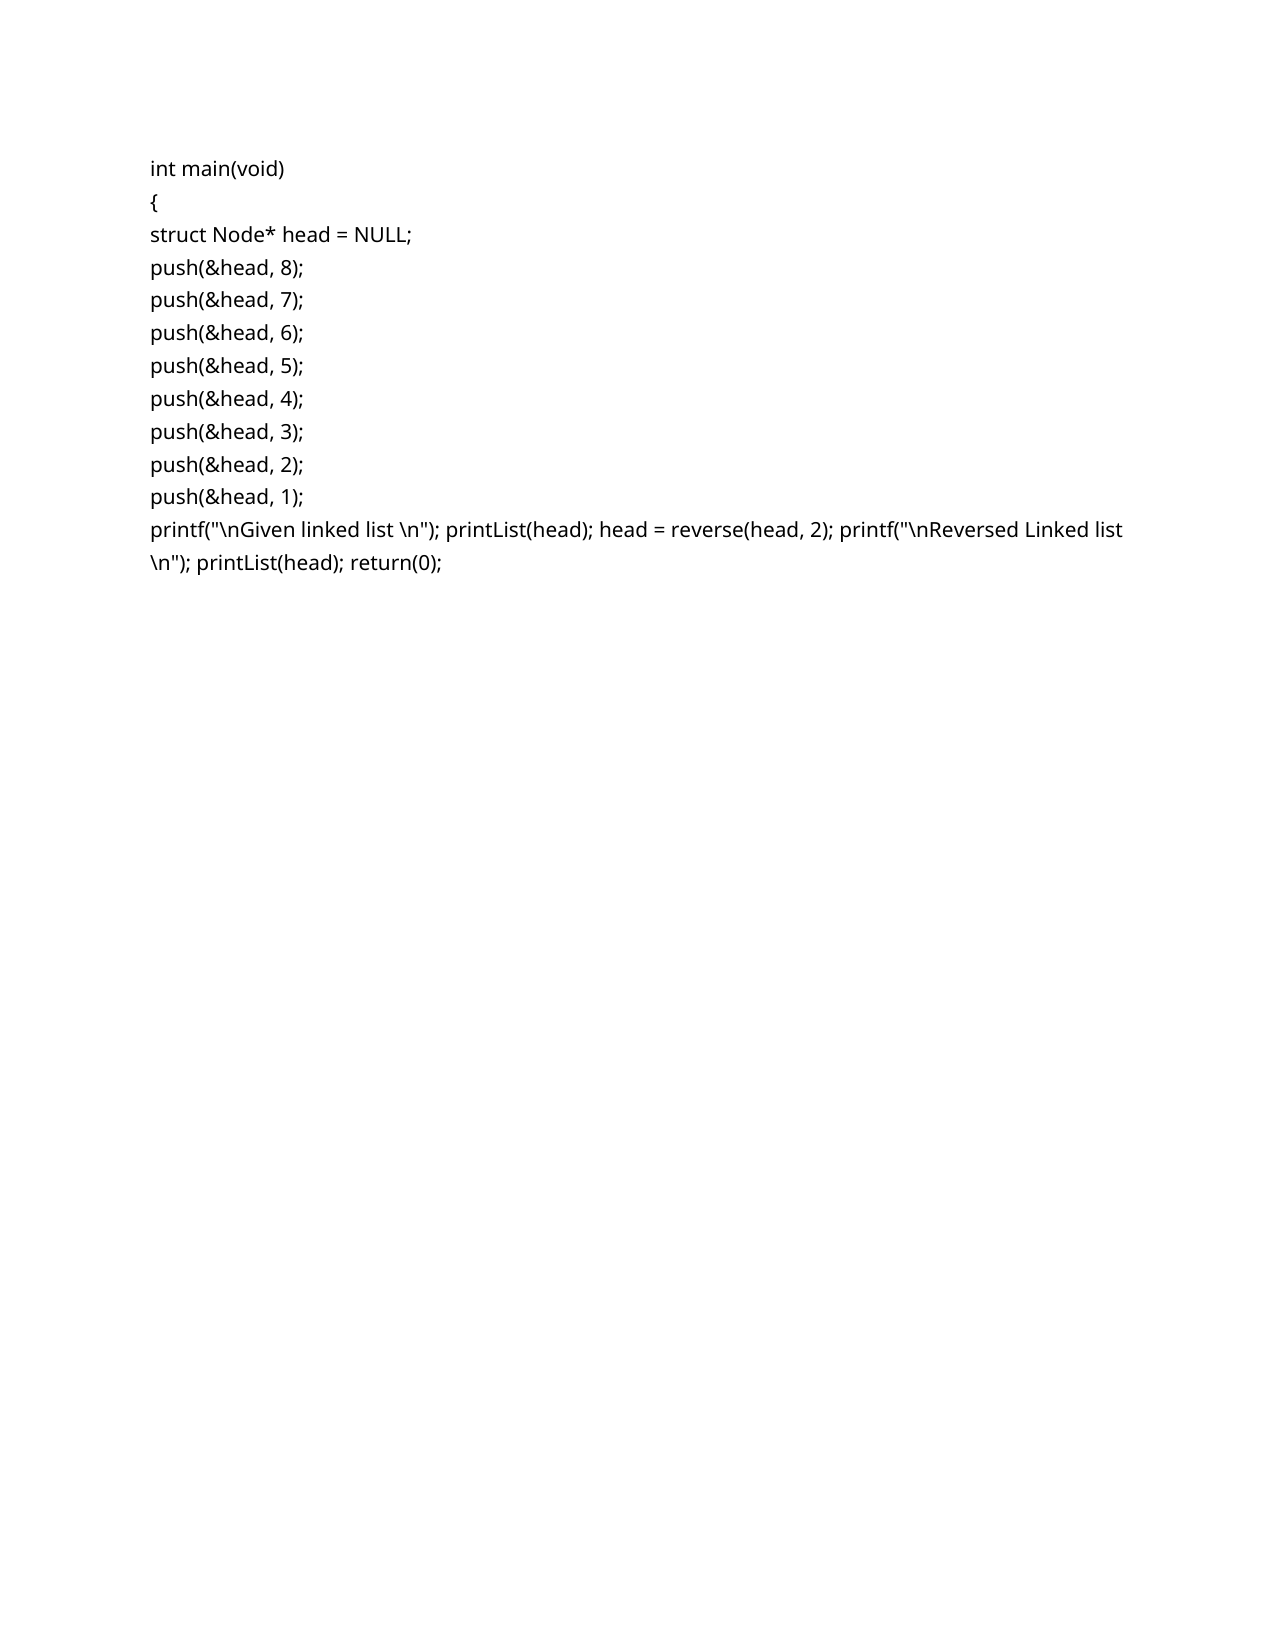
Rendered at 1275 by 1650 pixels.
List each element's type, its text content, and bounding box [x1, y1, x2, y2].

text struct Node* head = NULL; [150, 216, 1125, 248]
text push(&head, 6); [150, 314, 1125, 347]
text int main(void) [150, 150, 1125, 183]
text push(&head, 3); [150, 412, 1125, 445]
text { [150, 183, 1125, 216]
text push(&head, 8); [150, 248, 1125, 281]
text push(&head, 5); [150, 347, 1125, 380]
text push(&head, 2); [150, 445, 1125, 478]
text printf("\nGiven linked list \n"); printList(head); head = reverse(head, 2); printf("\nReversed Linked list \n"); printList(head); return(0); [150, 511, 1125, 577]
text push(&head, 7); [150, 281, 1125, 314]
text push(&head, 1); [150, 478, 1125, 511]
text push(&head, 4); [150, 380, 1125, 412]
